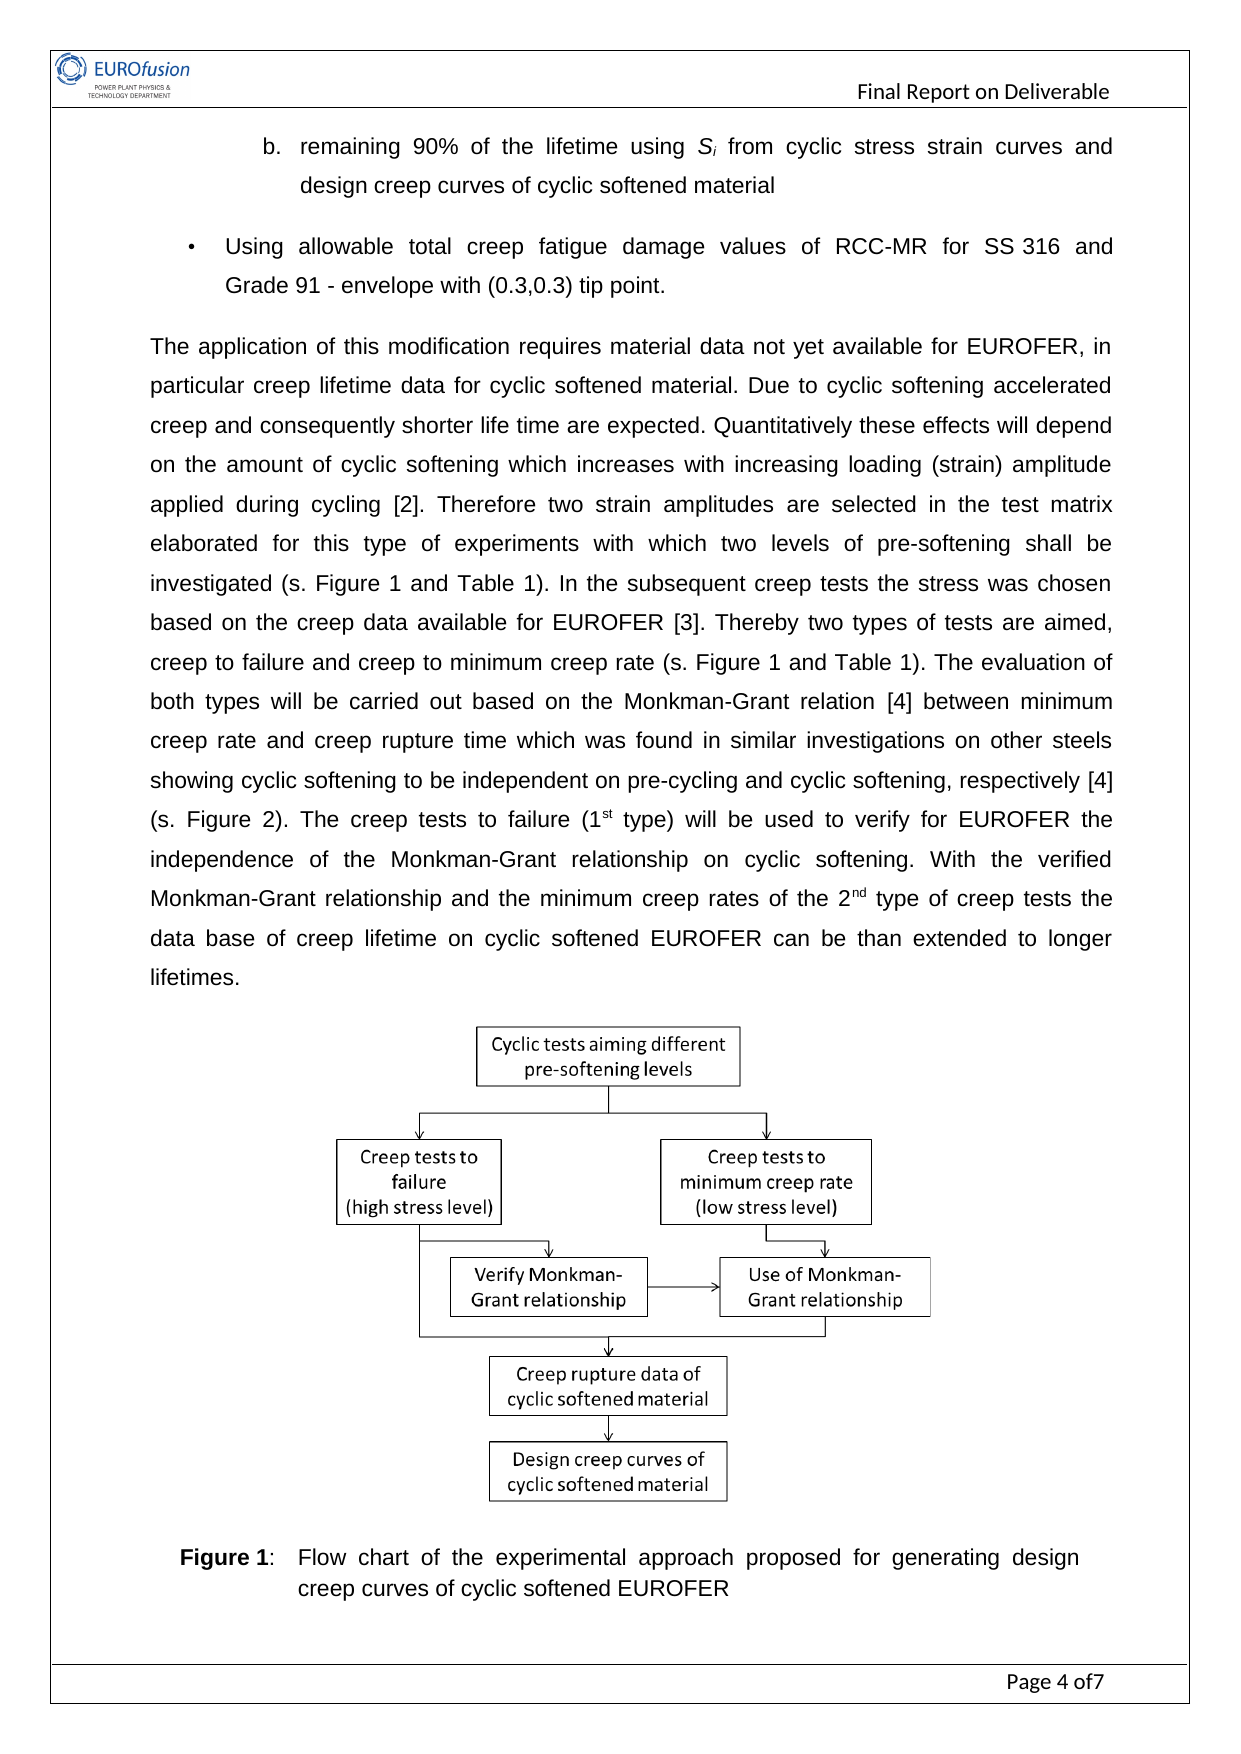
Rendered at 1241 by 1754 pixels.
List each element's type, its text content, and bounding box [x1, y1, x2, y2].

text Figure 1: Flow chart of the experimental approach proposed for generating design creep curves of cyclic softened EUROFER [179, 1544, 1080, 1602]
text The application of this modification requires material data not yet available for EUROFER, in particular creep lifetime data for cyclic softened material. Due to cyclic softening accelerated creep and consequently shorter life time are expected. Quantitatively these effects will depend on the amount of cyclic softening which increases with increasing loading (strain) amplitude applied during cycling . Therefore two strain amplitudes are selected in the test matrix elaborated for this type of experiments with which two levels of pre-softening shall be investigated (s. Figure 1 and Table 1). In the subsequent creep tests the stress was chosen based on the creep data available for EUROFER . Thereby two types of tests are aimed, creep to failure and creep to minimum creep rate (s. Figure 1 and Table 1). The evaluation of both types will be carried out based on the Monkman-Grant relation between minimum creep rate and creep rupture time which was found in similar investigations on other steels showing cyclic softening to be independent on pre-cycling and cyclic softening, respectively (s. Figure 2). The creep tests to failure (1st type) will be used to verify for EUROFER the independence of the Monkman-Grant relationship on cyclic softening. With the verified Monkman-Grant relationship and the minimum creep rates of the 2nd type of creep tests the data base of creep lifetime on cyclic softened EUROFER can be than extended to longer lifetimes. [150, 333, 1113, 991]
list remaining 90% of the lifetime using Si from cyclic stress strain curves and design creep curves of cyclic softened material [262, 133, 1113, 199]
list Using allowable total creep fatigue damage values of RCC-MR for SS 316 and Grade 91 - envelope with (0.3,0.3) tip point. [187, 233, 1113, 299]
picture [332, 1024, 931, 1509]
picture [52, 51, 192, 100]
